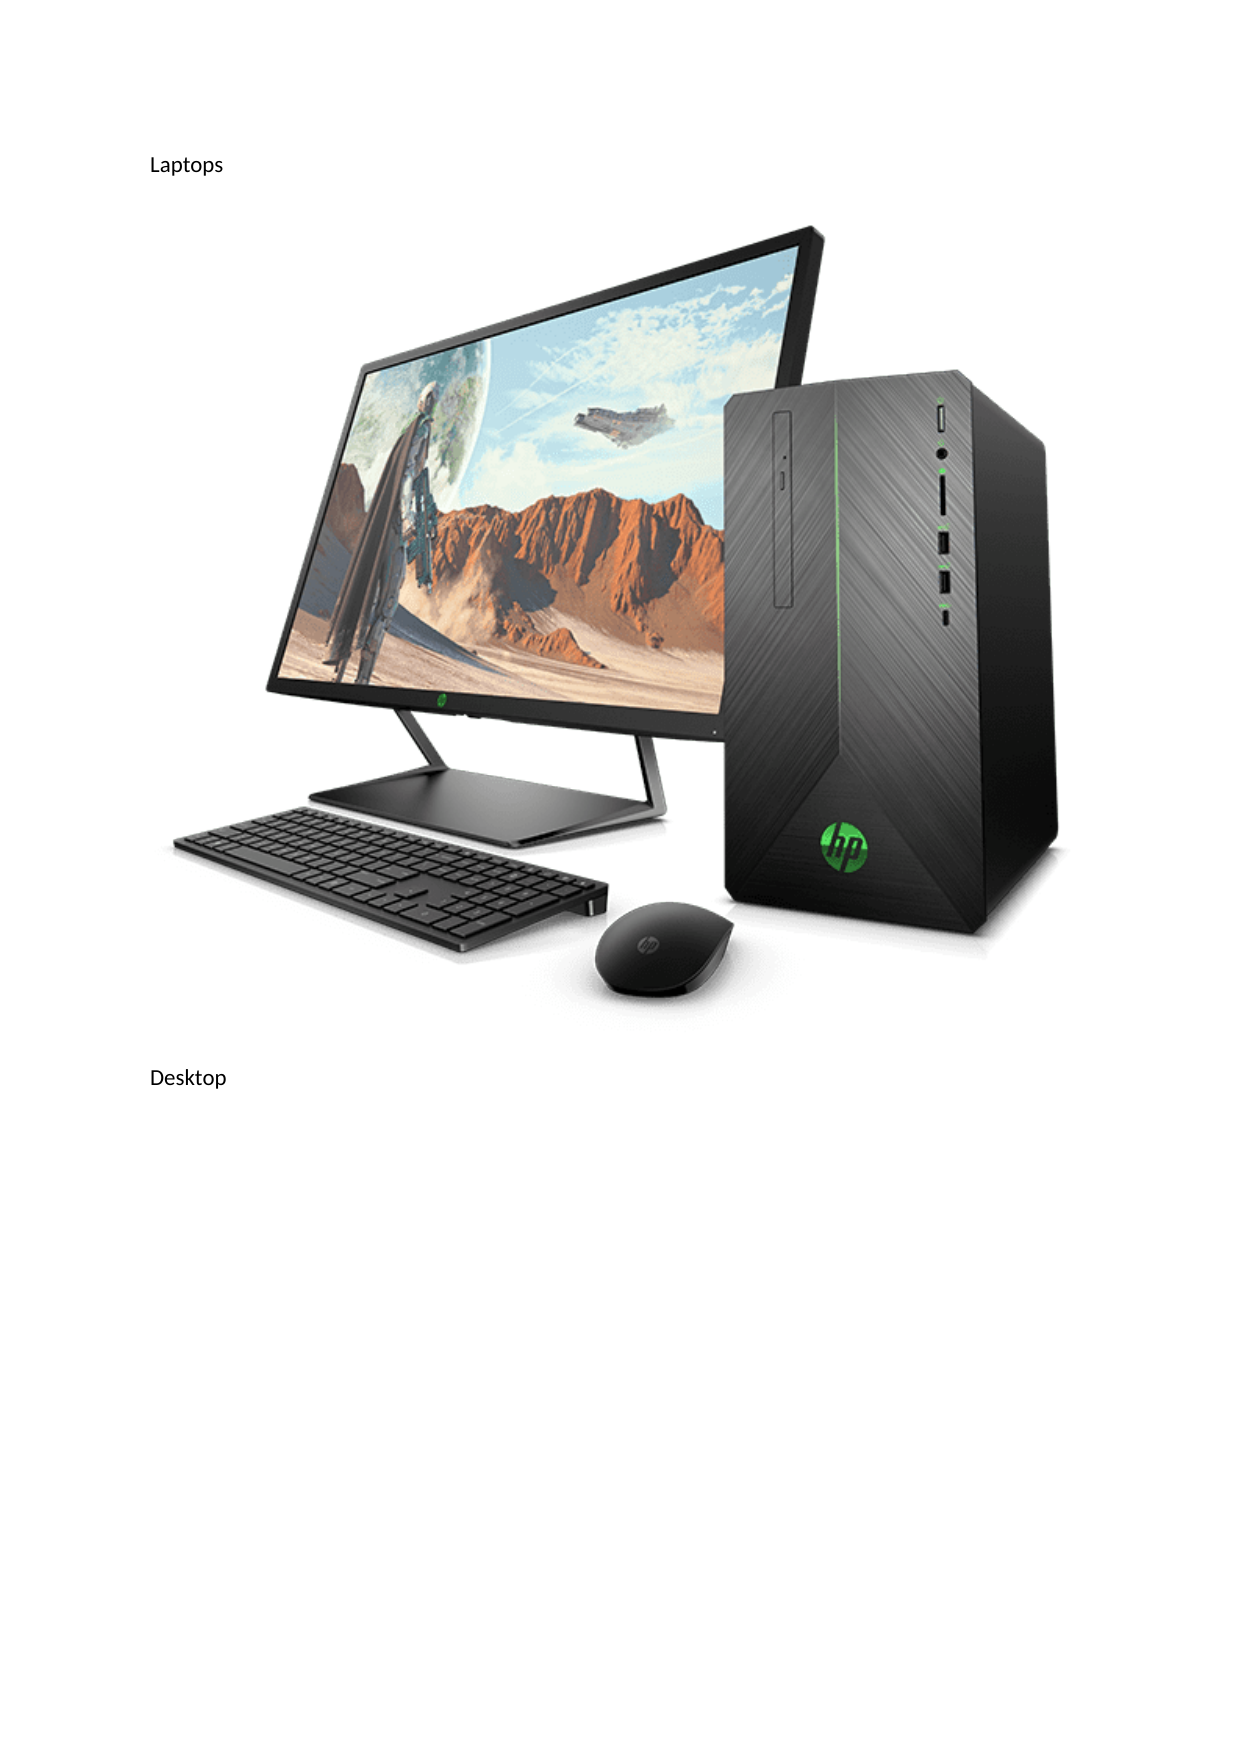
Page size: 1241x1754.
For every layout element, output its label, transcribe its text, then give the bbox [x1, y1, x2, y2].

text Desktop [150, 1063, 1090, 1091]
picture [150, 196, 1088, 1045]
text Laptops [150, 150, 1090, 178]
